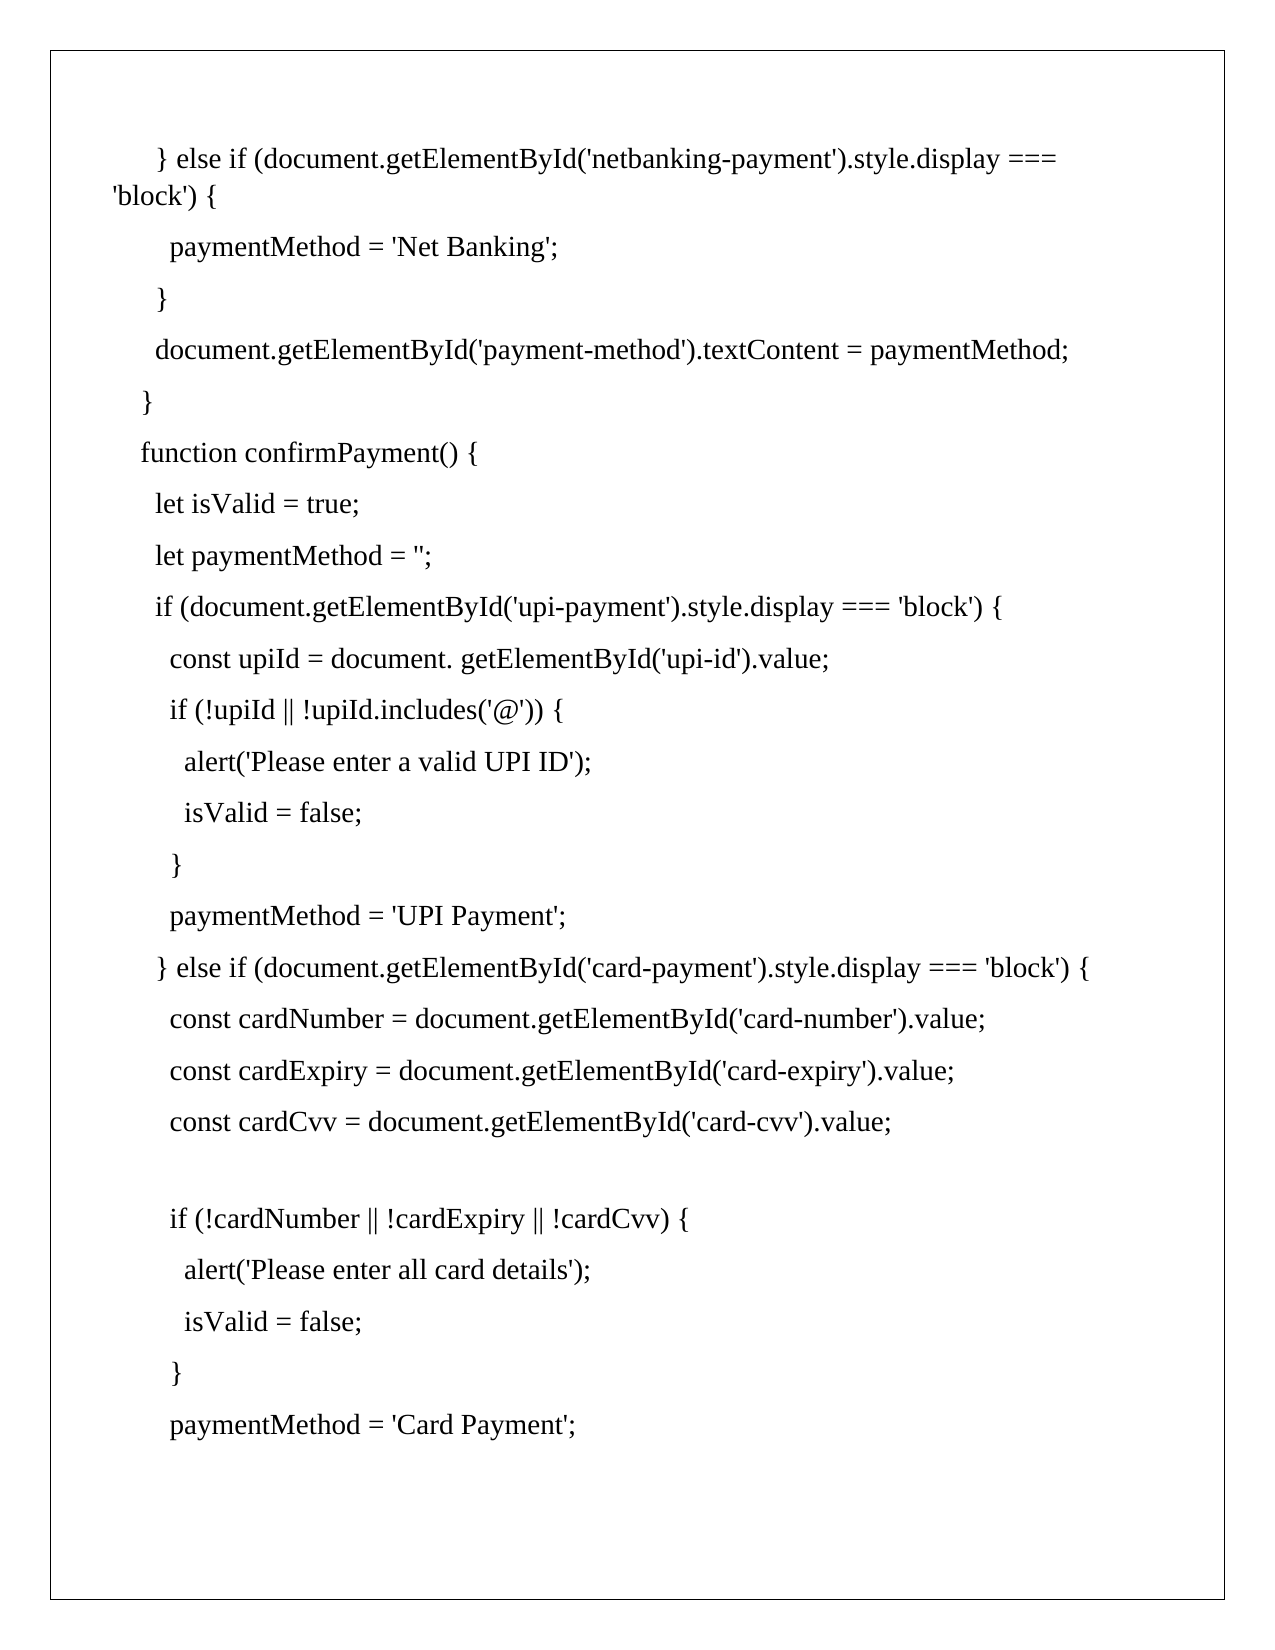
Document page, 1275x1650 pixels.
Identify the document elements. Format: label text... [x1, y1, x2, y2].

text } [111, 281, 1133, 314]
text if (!upiId || !upiId.includes('@')) { [111, 692, 1133, 726]
text const cardExpiry = document.getElementById('card-expiry').value; [111, 1053, 1133, 1086]
text isValid = false; [111, 1304, 1133, 1337]
text document.getElementById('payment-method').textContent = paymentMethod; [111, 332, 1133, 366]
text alert('Please enter a valid UPI ID'); [111, 744, 1133, 777]
text function confirmPayment() { [111, 435, 1133, 469]
text } [111, 384, 1133, 417]
text const cardNumber = document.getElementById('card-number').value; [111, 1001, 1133, 1035]
text const cardCvv = document.getElementById('card-cvv').value; [111, 1104, 1133, 1138]
text let isValid = true; [111, 487, 1133, 520]
text if (document.getElementById('upi-payment').style.display === 'block') { [111, 589, 1133, 623]
text alert('Please enter all card details'); [111, 1252, 1133, 1286]
text paymentMethod = 'Card Payment'; [111, 1407, 1133, 1440]
text } [111, 847, 1133, 880]
text paymentMethod = 'UPI Payment'; [111, 898, 1133, 932]
text let paymentMethod = ''; [111, 538, 1133, 572]
text } else if (document.getElementById('netbanking-payment').style.display === 'block') { [111, 142, 1133, 211]
text isValid = false; [111, 795, 1133, 829]
text } [111, 1355, 1133, 1389]
text paymentMethod = 'Net Banking'; [111, 229, 1133, 263]
text const upiId = document. getElementById('upi-id').value; [111, 641, 1133, 674]
text if (!cardNumber || !cardExpiry || !cardCvv) { [111, 1201, 1133, 1234]
text } else if (document.getElementById('card-payment').style.display === 'block') { [111, 950, 1133, 983]
